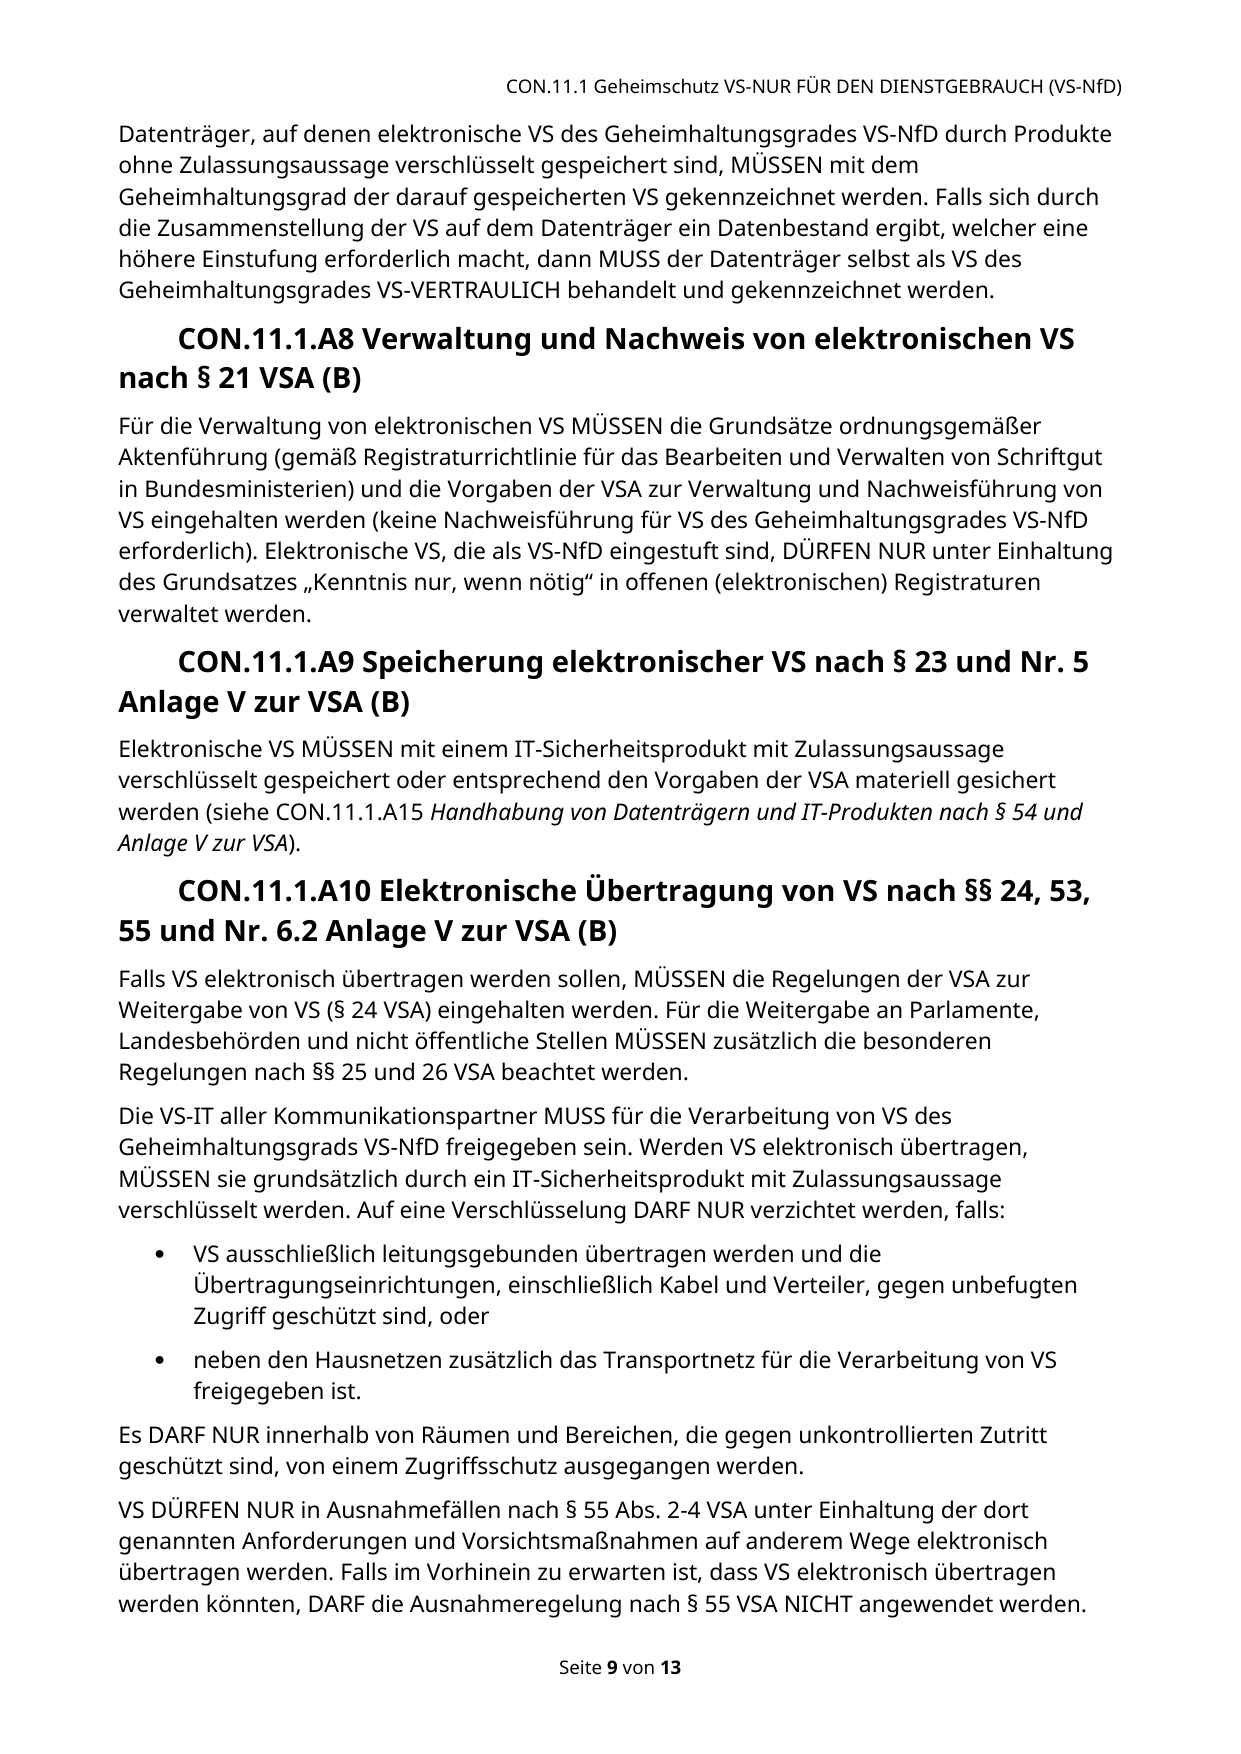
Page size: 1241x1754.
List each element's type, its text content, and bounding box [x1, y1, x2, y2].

text Es DARF NUR innerhalb von Räumen und Bereichen, die gegen unkontrollierten Zutritt geschützt sind, von einem Zugriffsschutz ausgegangen werden. [118, 1419, 1122, 1481]
text Datenträger, auf denen elektronische VS des Geheimhaltungsgrades VS-NfD durch Produkte ohne Zulassungsaussage verschlüsselt gespeichert sind, MÜSSEN mit dem Geheimhaltungsgrad der darauf gespeicherten VS gekennzeichnet werden. Falls sich durch die Zusammenstellung der VS auf dem Datenträger ein Datenbestand ergibt, welcher eine höhere Einstufung erforderlich macht, dann MUSS der Datenträger selbst als VS des Geheimhaltungsgrades VS-VERTRAULICH behandelt und gekennzeichnet werden. [118, 118, 1122, 306]
text VS DÜRFEN NUR in Ausnahmefällen nach § 55 Abs. 2-4 VSA unter Einhaltung der dort genannten Anforderungen und Vorsichtsmaßnahmen auf anderem Wege elektronisch übertragen werden. Falls im Vorhinein zu erwarten ist, dass VS elektronisch übertragen werden könnten, DARF die Ausnahmeregelung nach § 55 VSA NICHT angewendet werden. [118, 1494, 1122, 1619]
text Falls VS elektronisch übertragen werden sollen, MÜSSEN die Regelungen der VSA zur Weitergabe von VS (§ 24 VSA) eingehalten werden. Für die Weitergabe an Parlamente, Landesbehörden und nicht öffentliche Stellen MÜSSEN zusätzlich die besonderen Regelungen nach §§ 25 und 26 VSA beachtet werden. [118, 962, 1122, 1087]
text Die VS-IT aller Kommunikationspartner MUSS für die Verarbeitung von VS des Geheimhaltungsgrads VS-NfD freigegeben sein. Werden VS elektronisch übertragen, MÜSSEN sie grundsätzlich durch ein IT-Sicherheitsprodukt mit Zulassungsaussage verschlüsselt werden. Auf eine Verschlüsselung DARF NUR verzichtet werden, falls: [118, 1100, 1122, 1225]
text Elektronische VS MÜSSEN mit einem IT-Sicherheitsprodukt mit Zulassungsaussage verschlüsselt gespeichert oder entsprechend den Vorgaben der VSA materiell gesichert werden (siehe CON.11.1.A15 Handhabung von Datenträgern und IT-Produkten nach § 54 und Anlage V zur VSA). [118, 733, 1122, 858]
subtitle CON.11.1.A9 Speicherung elektronischer VS nach § 23 und Nr. 5 Anlage V zur VSA (B) [118, 641, 1122, 721]
subtitle CON.11.1.A8 Verwaltung und Nachweis von elektronischen VS nach § 21 VSA (B) [118, 318, 1122, 397]
text Für die Verwaltung von elektronischen VS MÜSSEN die Grundsätze ordnungsgemäßer Aktenführung (gemäß Registraturrichtlinie für das Bearbeiten und Verwalten von Schriftgut in Bundesministerien) und die Vorgaben der VSA zur Verwaltung und Nachweisführung von VS eingehalten werden (keine Nachweisführung für VS des Geheimhaltungsgrades VS-NfD erforderlich). Elektronische VS, die als VS-NfD eingestuft sind, DÜRFEN NUR unter Einhaltung des Grundsatzes „Kenntnis nur, wenn nötig“ in offenen (elektronischen) Registraturen verwaltet werden. [118, 410, 1122, 629]
subtitle CON.11.1.A10 Elektronische Übertragung von VS nach §§ 24, 53, 55 und Nr. 6.2 Anlage V zur VSA (B) [118, 871, 1122, 950]
list neben den Hausnetzen zusätzlich das Transportnetz für die Verarbeitung von VS freigegeben ist. [156, 1344, 1122, 1406]
list VS ausschließlich leitungsgebunden übertragen werden und die Übertragungseinrichtungen, einschließlich Kabel und Verteiler, gegen unbefugten Zugriff geschützt sind, oder [156, 1237, 1122, 1331]
